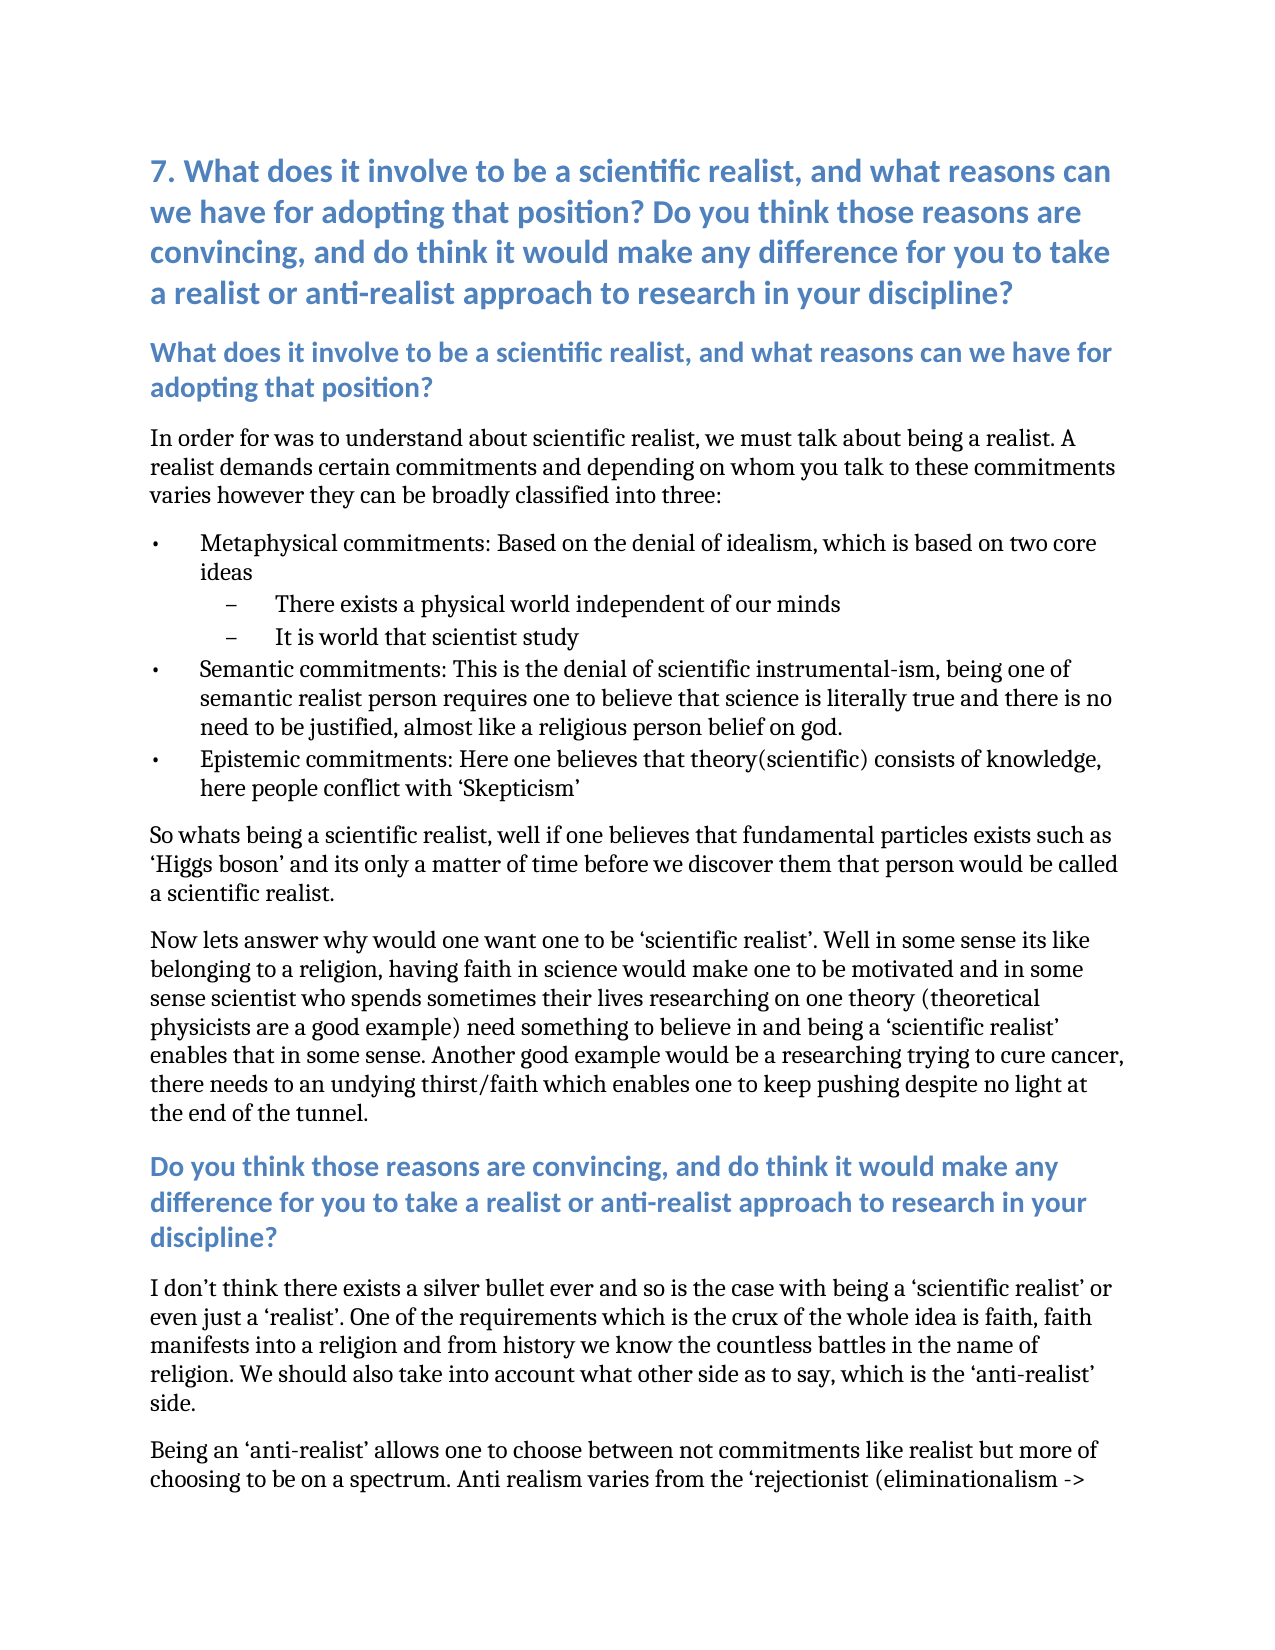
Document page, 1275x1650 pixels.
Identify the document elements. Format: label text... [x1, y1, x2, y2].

subtitle What does it involve to be a scientific realist, and what reasons can we have for adopting that position? [150, 334, 1125, 405]
list There exists a physical world independent of our minds [225, 590, 1125, 619]
text I don’t think there exists a silver bullet ever and so is the case with being a ‘scientific realist’ or even just a ‘realist’. One of the requirements which is the crux of the whole idea is faith, faith manifests into a religion and from history we know the countless battles in the name of religion. We should also take into account what other side as to say, which is the ‘anti-realist’ side. [150, 1274, 1125, 1418]
list Metaphysical commitments: Based on the denial of idealism, which is based on two core ideas [150, 529, 1125, 586]
text Now lets answer why would one want one to be ‘scientific realist’. Well in some sense its like belonging to a religion, having faith in science would make one to be motivated and in some sense scientist who spends sometimes their lives researching on one theory (theoretical physicists are a good example) need something to believe in and being a ‘scientific realist’ enables that in some sense. Another good example would be a researching trying to cure cancer, there needs to an undying thirst/faith which enables one to keep pushing despite no light at the end of the tunnel. [150, 926, 1125, 1127]
subtitle Do you think those reasons are convincing, and do think it would make any difference for you to take a realist or anti-realist approach to research in your discipline? [150, 1148, 1125, 1255]
list Semantic commitments: This is the denial of scientific instrumental-ism, being one of semantic realist person requires one to believe that science is literally true and there is no need to be justified, almost like a religious person belief on god. [150, 655, 1125, 741]
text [150, 1436, 1125, 1494]
subtitle 7. What does it involve to be a scientific realist, and what reasons can we have for adopting that position? Do you think those reasons are convincing, and do think it would make any difference for you to take a realist or anti-realist approach to research in your discipline? [150, 150, 1125, 313]
text In order for was to understand about scientific realist, we must talk about being a realist. A realist demands certain commitments and depending on whom you talk to these commitments varies however they can be broadly classified into three: [150, 424, 1125, 510]
text So whats being a scientific realist, well if one believes that fundamental particles exists such as ‘Higgs boson’ and its only a matter of time before we discover them that person would be called a scientific realist. [150, 821, 1125, 907]
list It is world that scientist study [225, 622, 1125, 651]
list Epistemic commitments: Here one believes that theory(scientific) consists of knowledge, here people conflict with ‘Skepticism’ [150, 745, 1125, 802]
